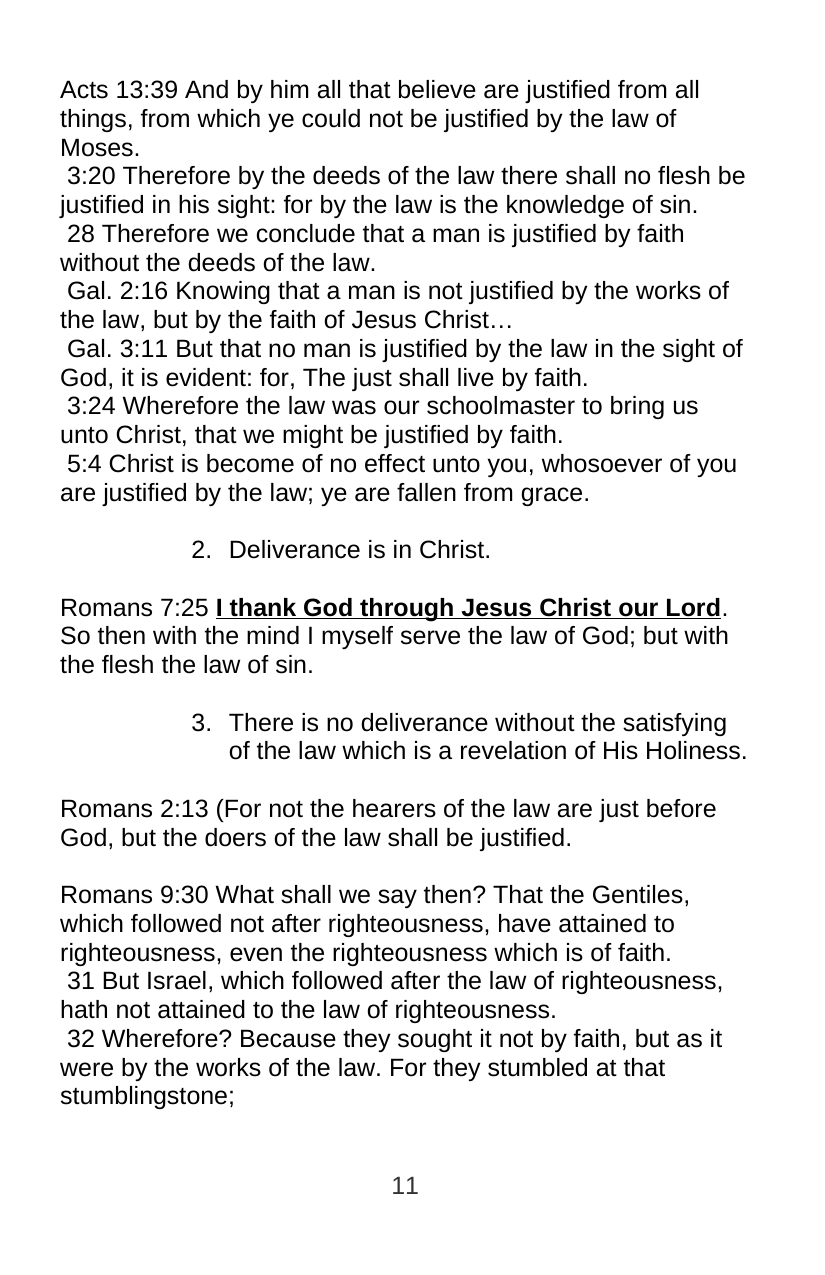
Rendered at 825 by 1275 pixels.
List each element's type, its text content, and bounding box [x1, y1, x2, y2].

text Gal. 2:16 Knowing that a man is not justified by the works of the law, but by the faith of Jesus Christ… [60, 276, 750, 334]
text Acts 13:39 And by him all that believe are justified from all things, from which ye could not be justified by the law of Moses. [60, 75, 750, 161]
text 28 Therefore we conclude that a man is justified by faith without the deeds of the law. [60, 219, 750, 276]
text 5:4 Christ is become of no effect unto you, whosoever of you are justified by the law; ye are fallen from grace. [60, 449, 750, 506]
list There is no deliverance without the satisfying of the law which is a revelation of His Holiness. [191, 707, 750, 765]
text Romans 2:13 (For not the hearers of the law are just before God, but the doers of the law shall be justified. [60, 794, 750, 851]
text 3:24 Wherefore the law was our schoolmaster to bring us unto Christ, that we might be justified by faith. [60, 391, 750, 449]
text 3:20 Therefore by the deeds of the law there shall no flesh be justified in his sight: for by the law is the knowledge of sin. [60, 161, 750, 219]
text Romans 9:30 What shall we say then? That the Gentiles, which followed not after righteousness, have attained to righteousness, even the righteousness which is of faith. [60, 880, 750, 966]
list Deliverance is in Christ. [191, 535, 750, 564]
text Gal. 3:11 But that no man is justified by the law in the sight of God, it is evident: for, The just shall live by faith. [60, 334, 750, 391]
text 31 But Israel, which followed after the law of righteousness, hath not attained to the law of righteousness. [60, 966, 750, 1024]
text Romans 7:25 I thank God through Jesus Christ our Lord. So then with the mind I myself serve the law of God; but with the flesh the law of sin. [60, 592, 750, 679]
text 32 Wherefore? Because they sought it not by faith, but as it were by the works of the law. For they stumbled at that stumblingstone; [60, 1024, 750, 1110]
